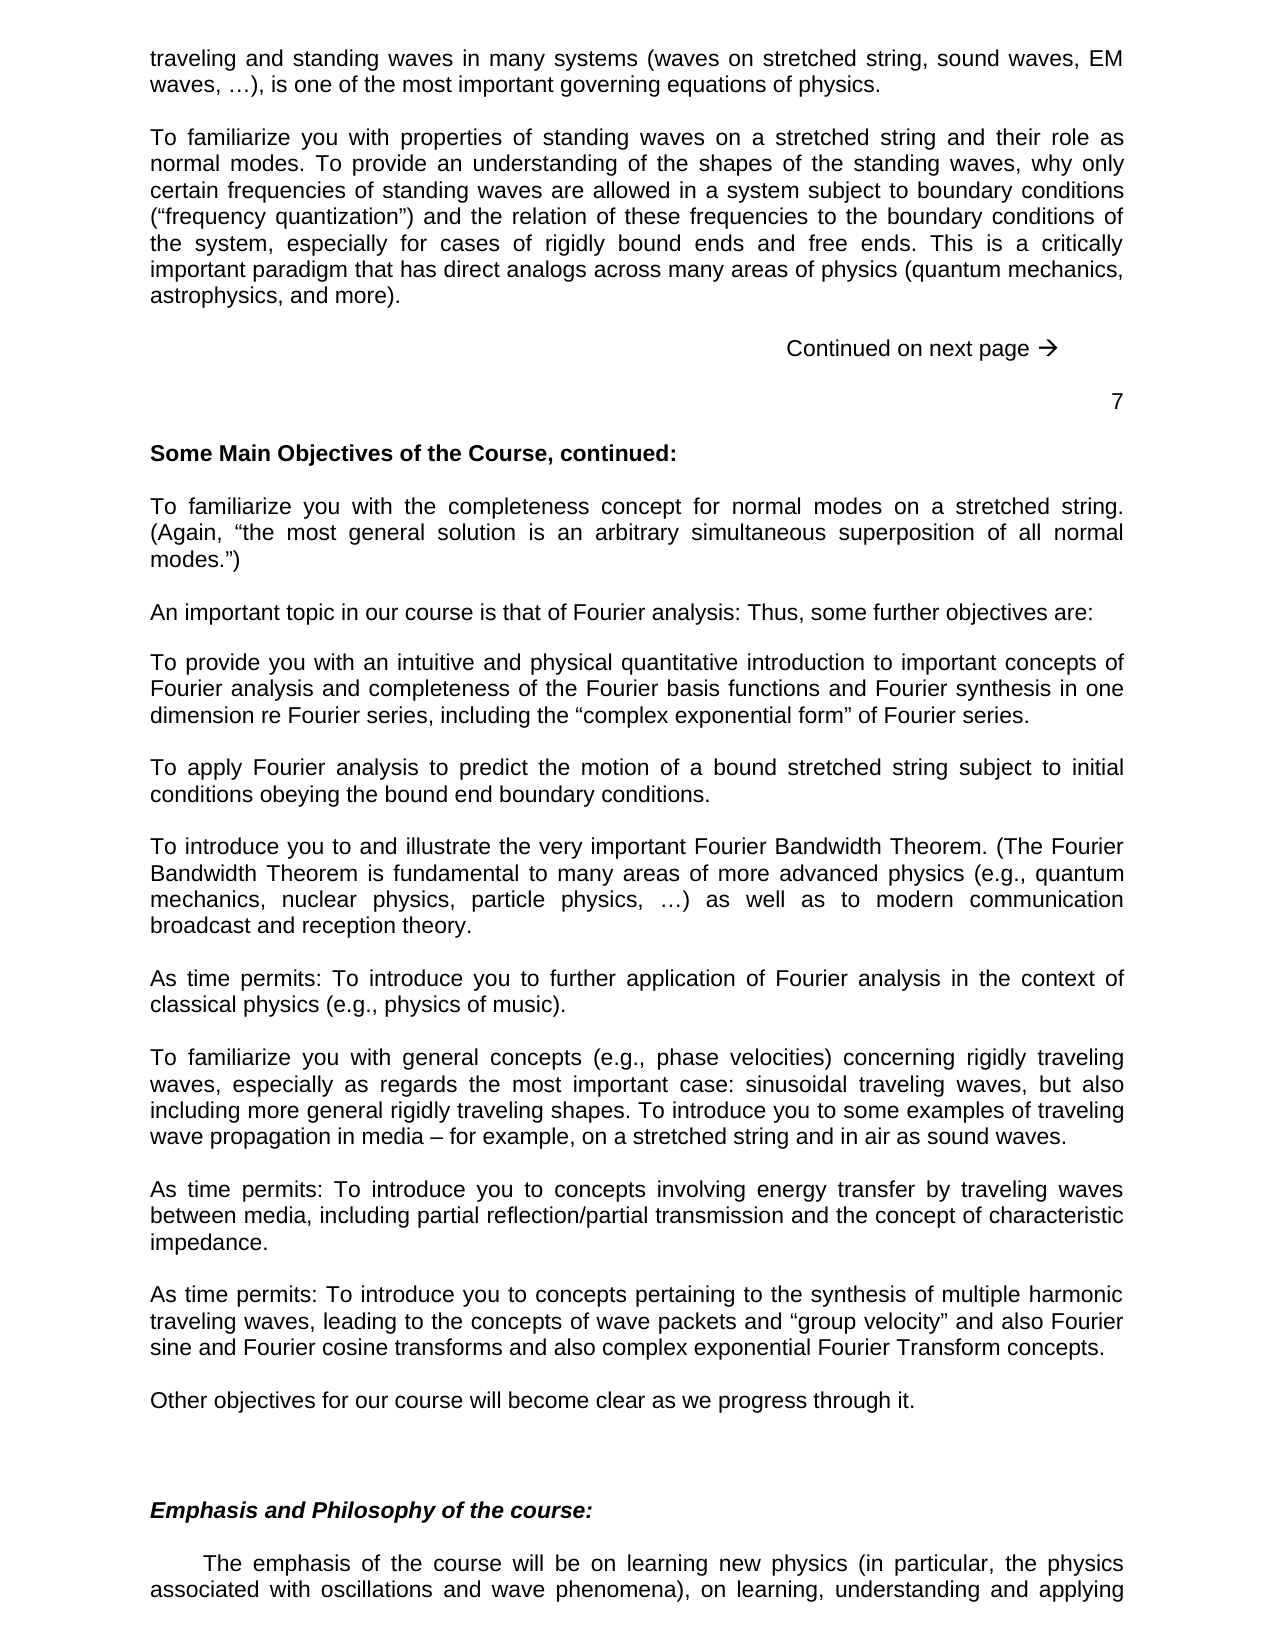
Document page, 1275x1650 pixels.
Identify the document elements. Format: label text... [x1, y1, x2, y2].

text 7 [150, 388, 1125, 414]
text As time permits: To introduce you to further application of Fourier analysis in the context of classical physics (e.g., physics of music). [150, 965, 1125, 1018]
text Continued on next page [150, 335, 1125, 361]
text To familiarize you with general concepts (e.g., phase velocities) concerning rigidly traveling waves, especially as regards the most important case: sinusoidal traveling waves, but also including more general rigidly traveling shapes. To introduce you to some examples of traveling wave propagation in media – for example, on a stretched string and in air as sound waves. [150, 1044, 1125, 1149]
text To familiarize you with properties of standing waves on a stretched string and their role as normal modes. To provide an understanding of the shapes of the standing waves, why only certain frequencies of standing waves are allowed in a system subject to boundary conditions (“frequency quantization”) and the relation of these frequencies to the boundary conditions of the system, especially for cases of rigidly bound ends and free ends. This is a critically important paradigm that has direct analogs across many areas of physics (quantum mechanics, astrophysics, and more). [150, 124, 1125, 308]
text To introduce you to and illustrate the very important Fourier Bandwidth Theorem. (The Fourier Bandwidth Theorem is fundamental to many areas of more advanced physics (e.g., quantum mechanics, nuclear physics, particle physics, …) as well as to modern communication broadcast and reception theory. [150, 833, 1125, 939]
text An important topic in our course is that of Fourier analysis: Thus, some further objectives are: [150, 598, 1125, 625]
text As time permits: To introduce you to concepts pertaining to the synthesis of multiple harmonic traveling waves, leading to the concepts of wave packets and “group velocity” and also Fourier sine and Fourier cosine transforms and also complex exponential Fourier Transform concepts. [150, 1281, 1125, 1360]
text Emphasis and Philosophy of the course: [150, 1497, 1125, 1523]
text To apply Fourier analysis to predict the motion of a bound stretched string subject to initial conditions obeying the bound end boundary conditions. [150, 754, 1125, 807]
text To familiarize you with the completeness concept for normal modes on a stretched string. (Again, “the most general solution is an arbitrary simultaneous superposition of all normal modes.”) [150, 493, 1125, 572]
text Other objectives for our course will become clear as we progress through it. [150, 1387, 1125, 1413]
text Some Main Objectives of the Course, continued: [150, 440, 1125, 467]
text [150, 1550, 1125, 1602]
text As time permits: To introduce you to concepts involving energy transfer by traveling waves between media, including partial reflection/partial transmission and the concept of characteristic impedance. [150, 1176, 1125, 1255]
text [150, 45, 1125, 98]
text To provide you with an intuitive and physical quantitative introduction to important concepts of Fourier analysis and completeness of the Fourier basis functions and Fourier synthesis in one dimension re Fourier series, including the “complex exponential form” of Fourier series. [150, 649, 1125, 728]
